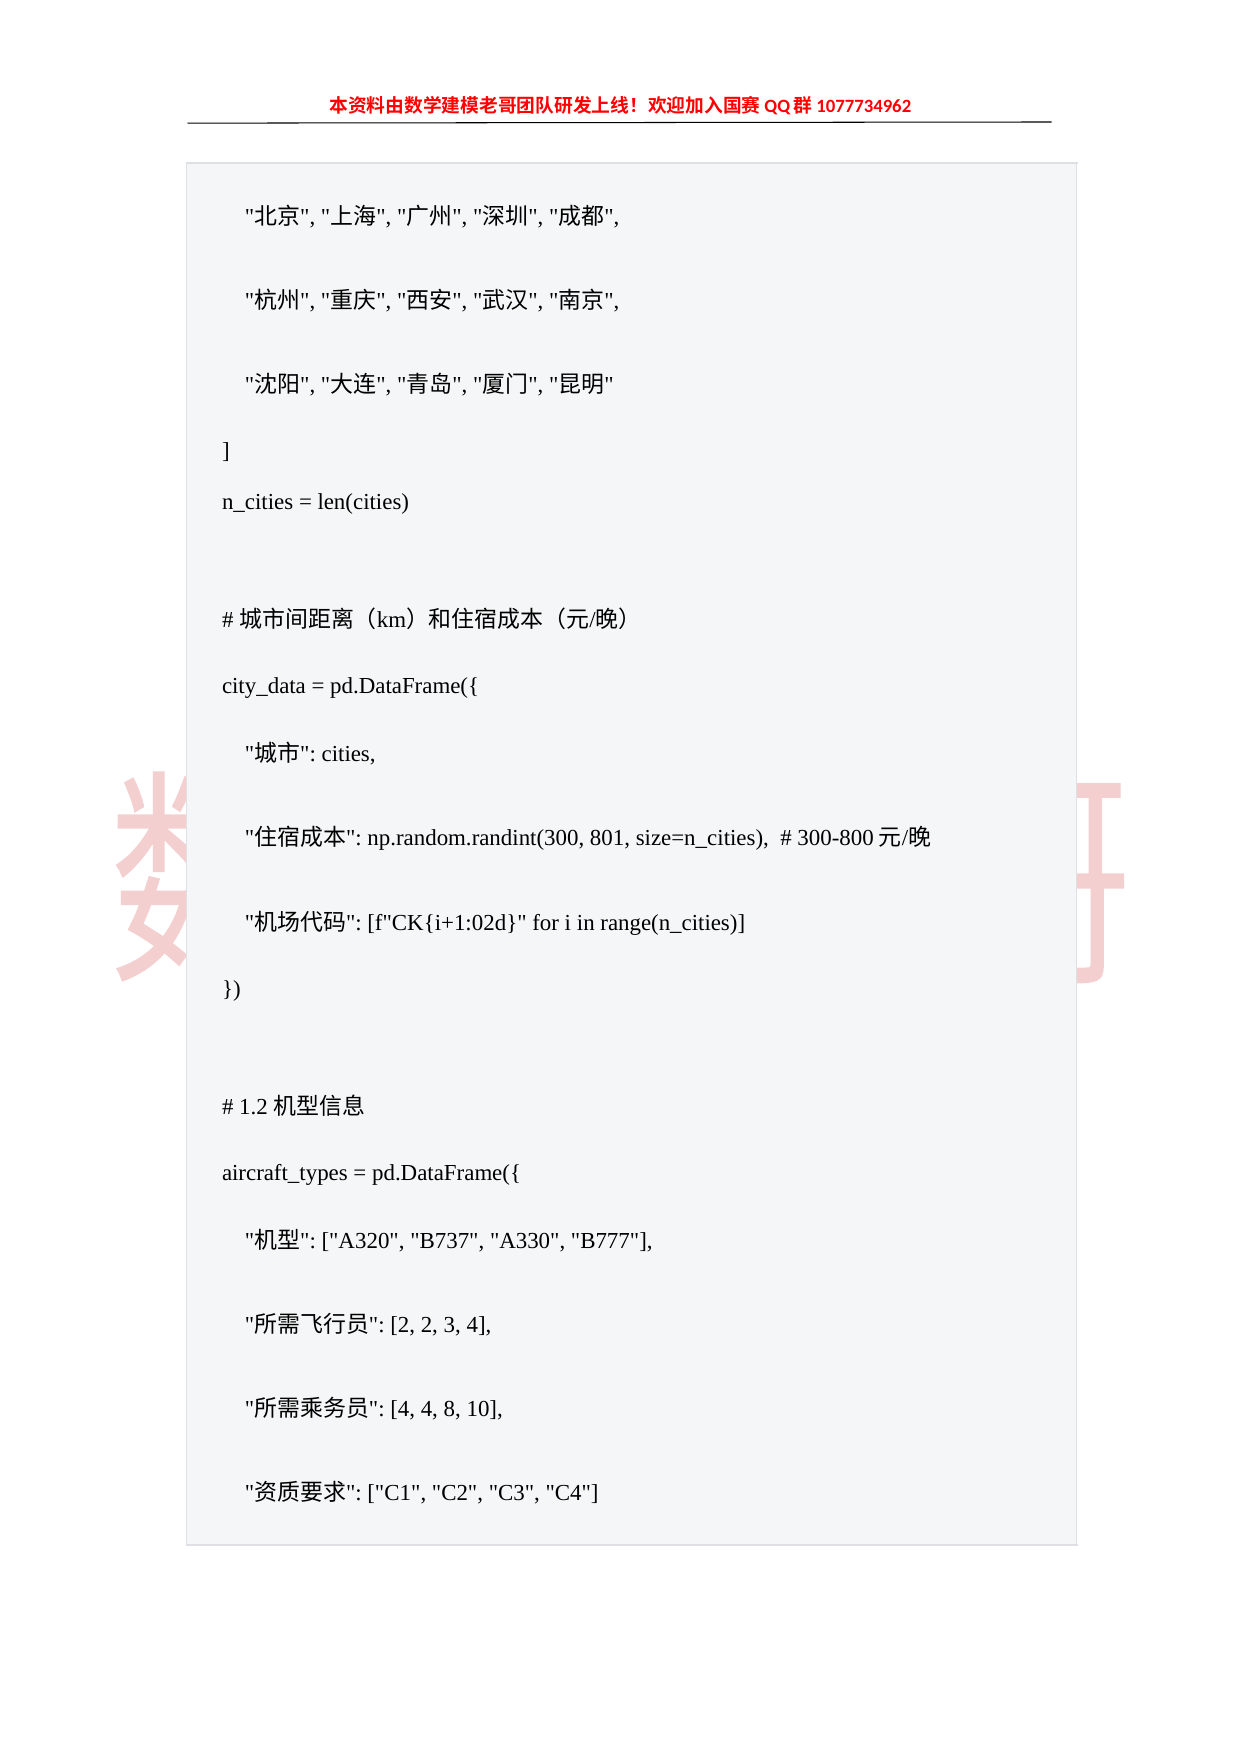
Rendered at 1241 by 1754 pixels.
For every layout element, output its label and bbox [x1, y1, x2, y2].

table_header [187, 164, 1076, 1544]
